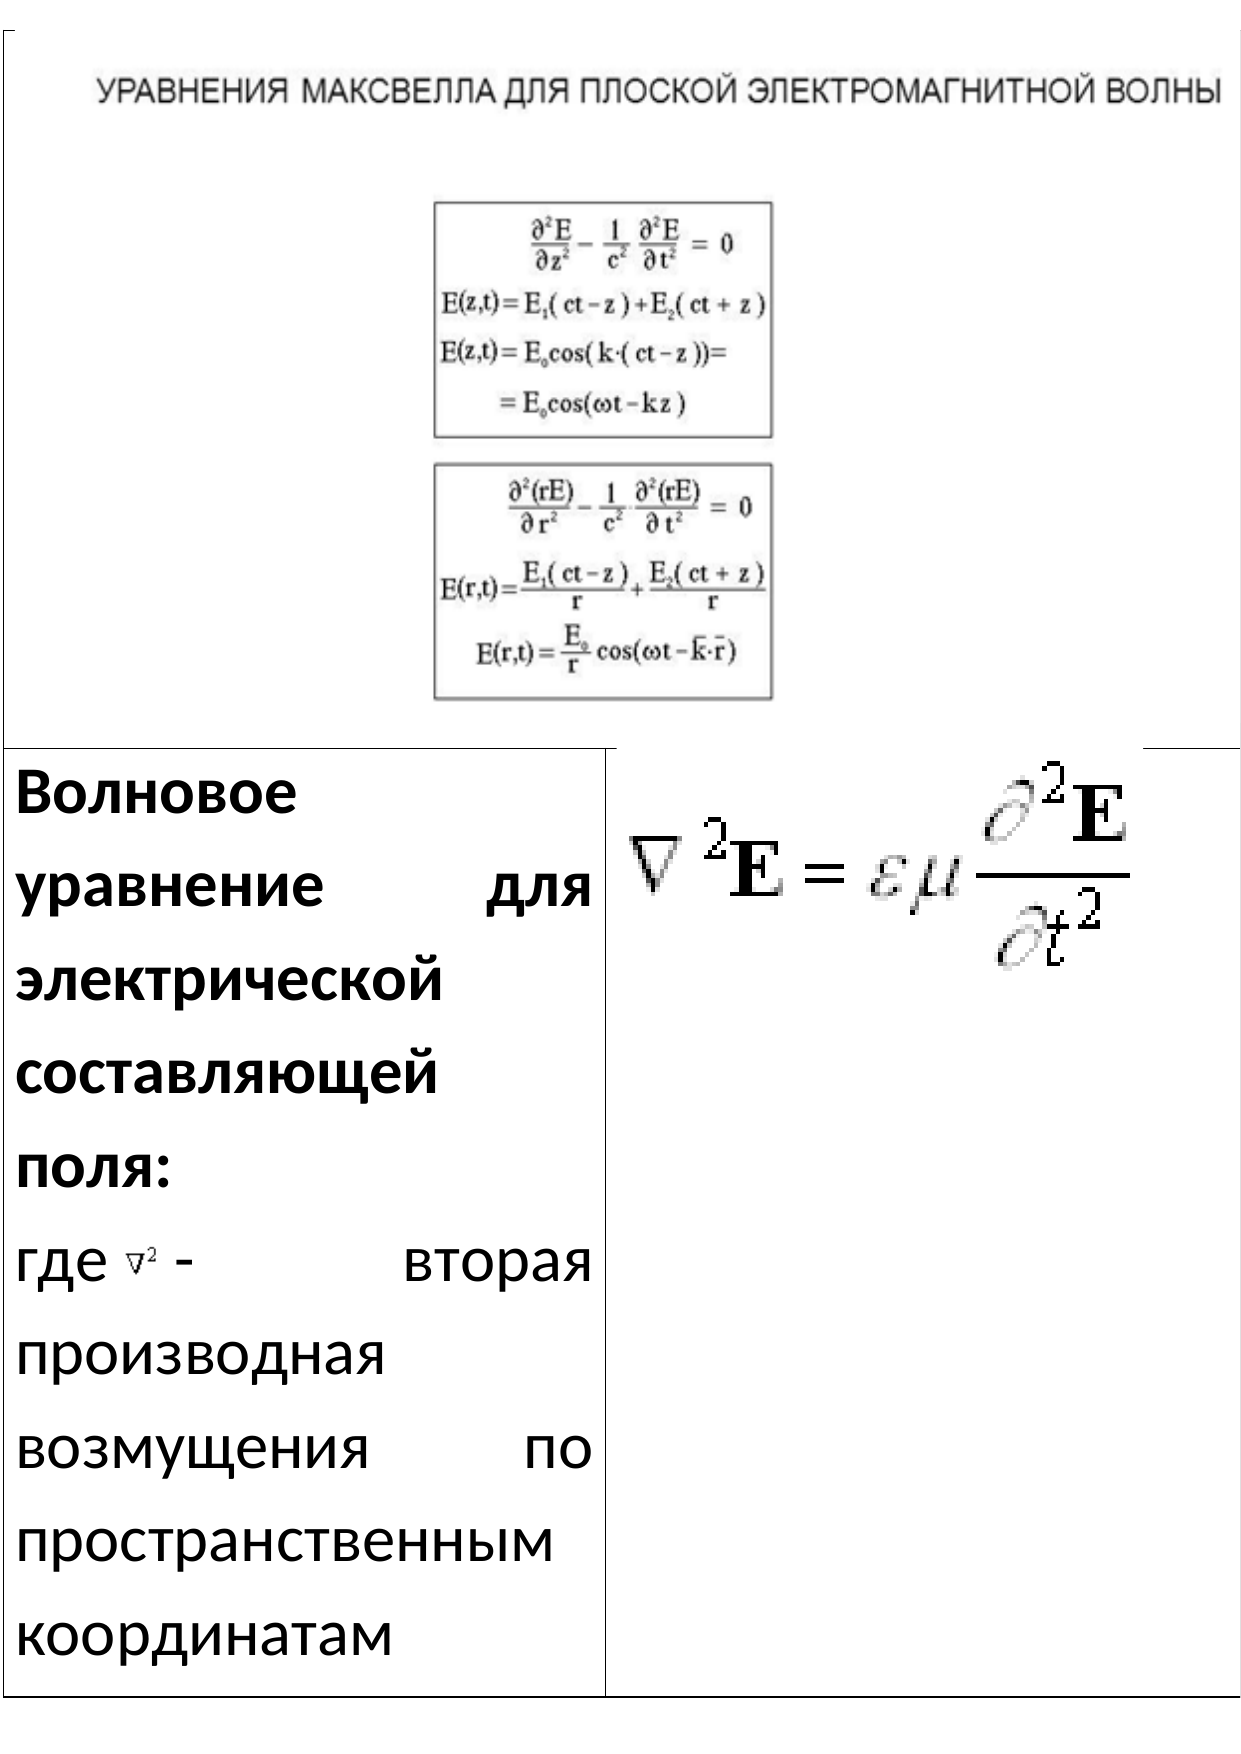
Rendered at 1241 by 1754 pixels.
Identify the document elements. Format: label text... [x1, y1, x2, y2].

table_cell Волновое уравнение для электрической составляющей поля: где - вторая производная возмущения по пространственным координатам [4, 749, 605, 1696]
table_cell [4, 31, 1240, 747]
picture [616, 748, 1144, 1018]
table_cell [606, 749, 1240, 1696]
picture [14, 30, 1241, 723]
picture [123, 1241, 160, 1281]
